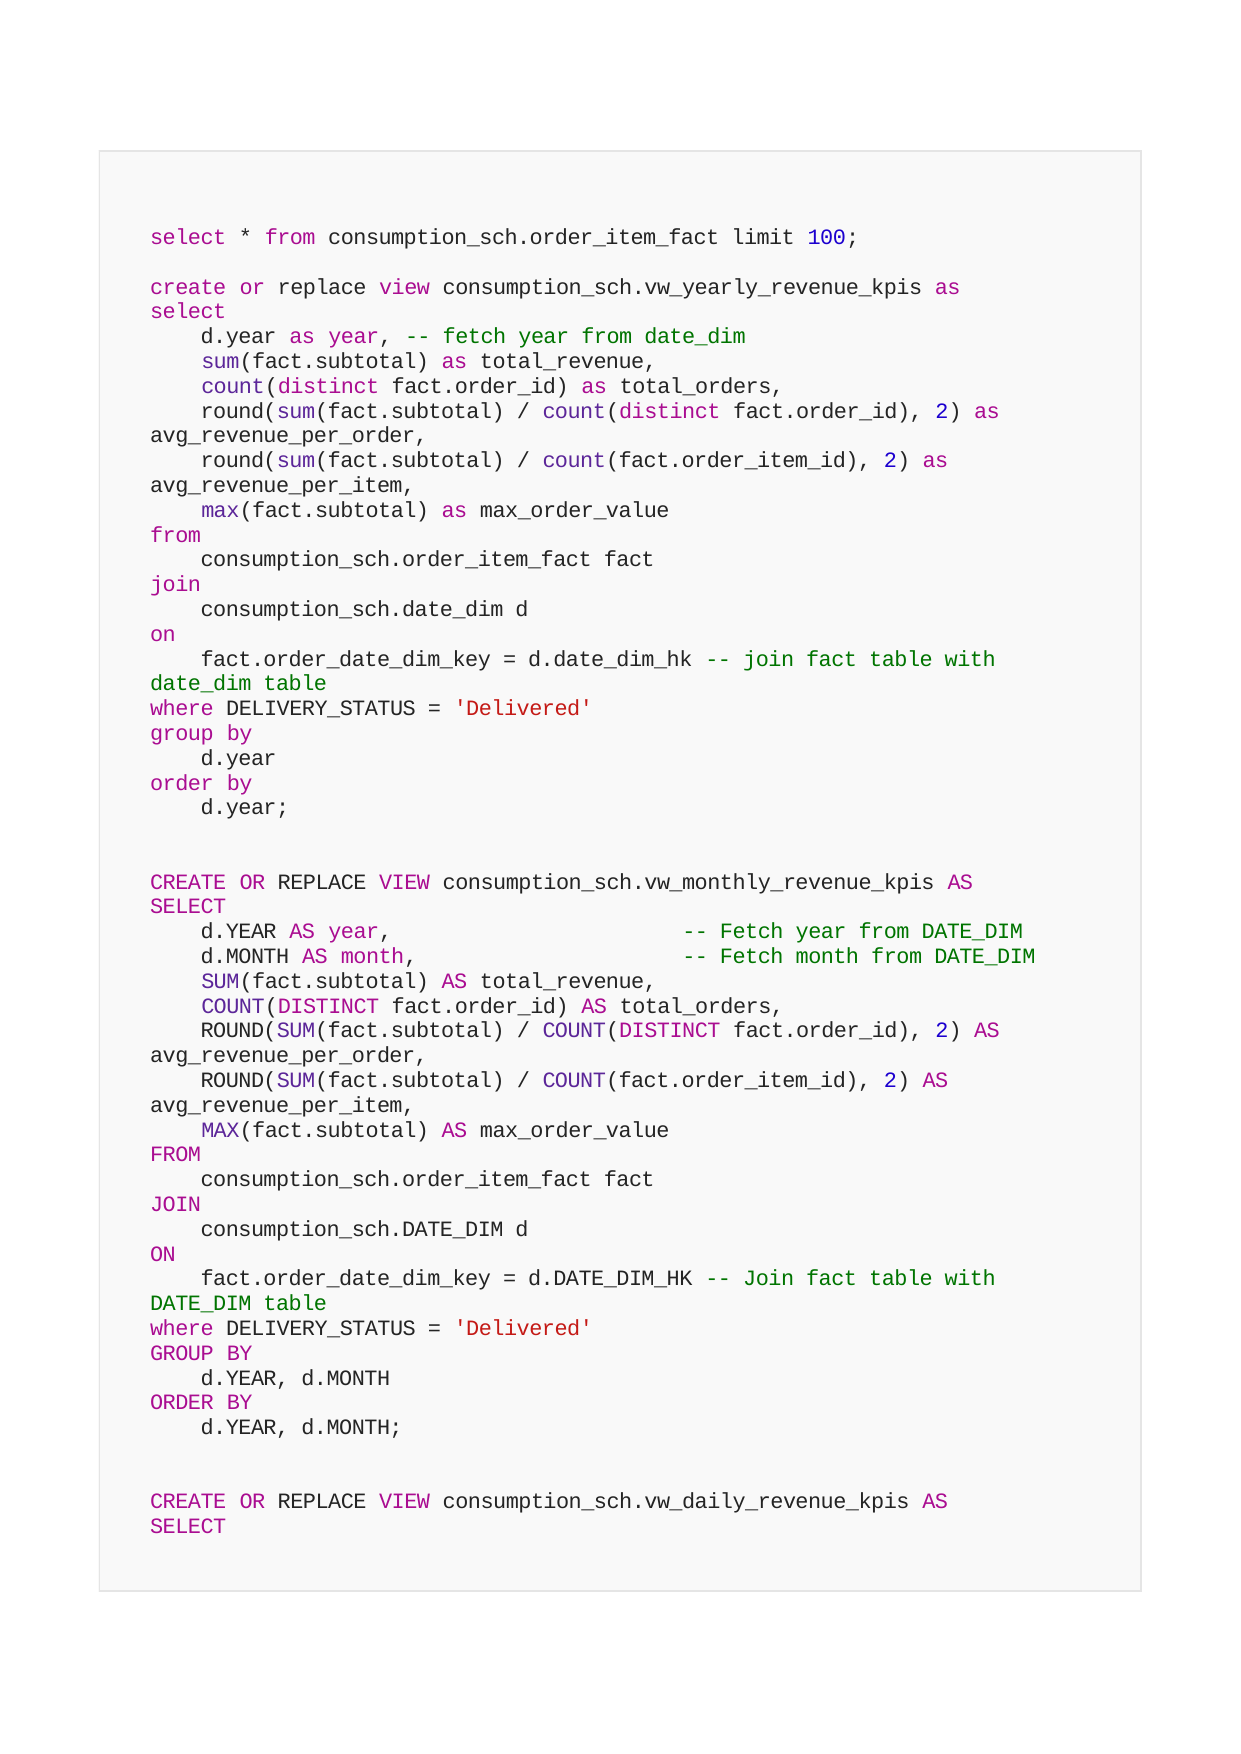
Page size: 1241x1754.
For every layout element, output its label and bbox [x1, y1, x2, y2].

text [100, 152, 1140, 1590]
